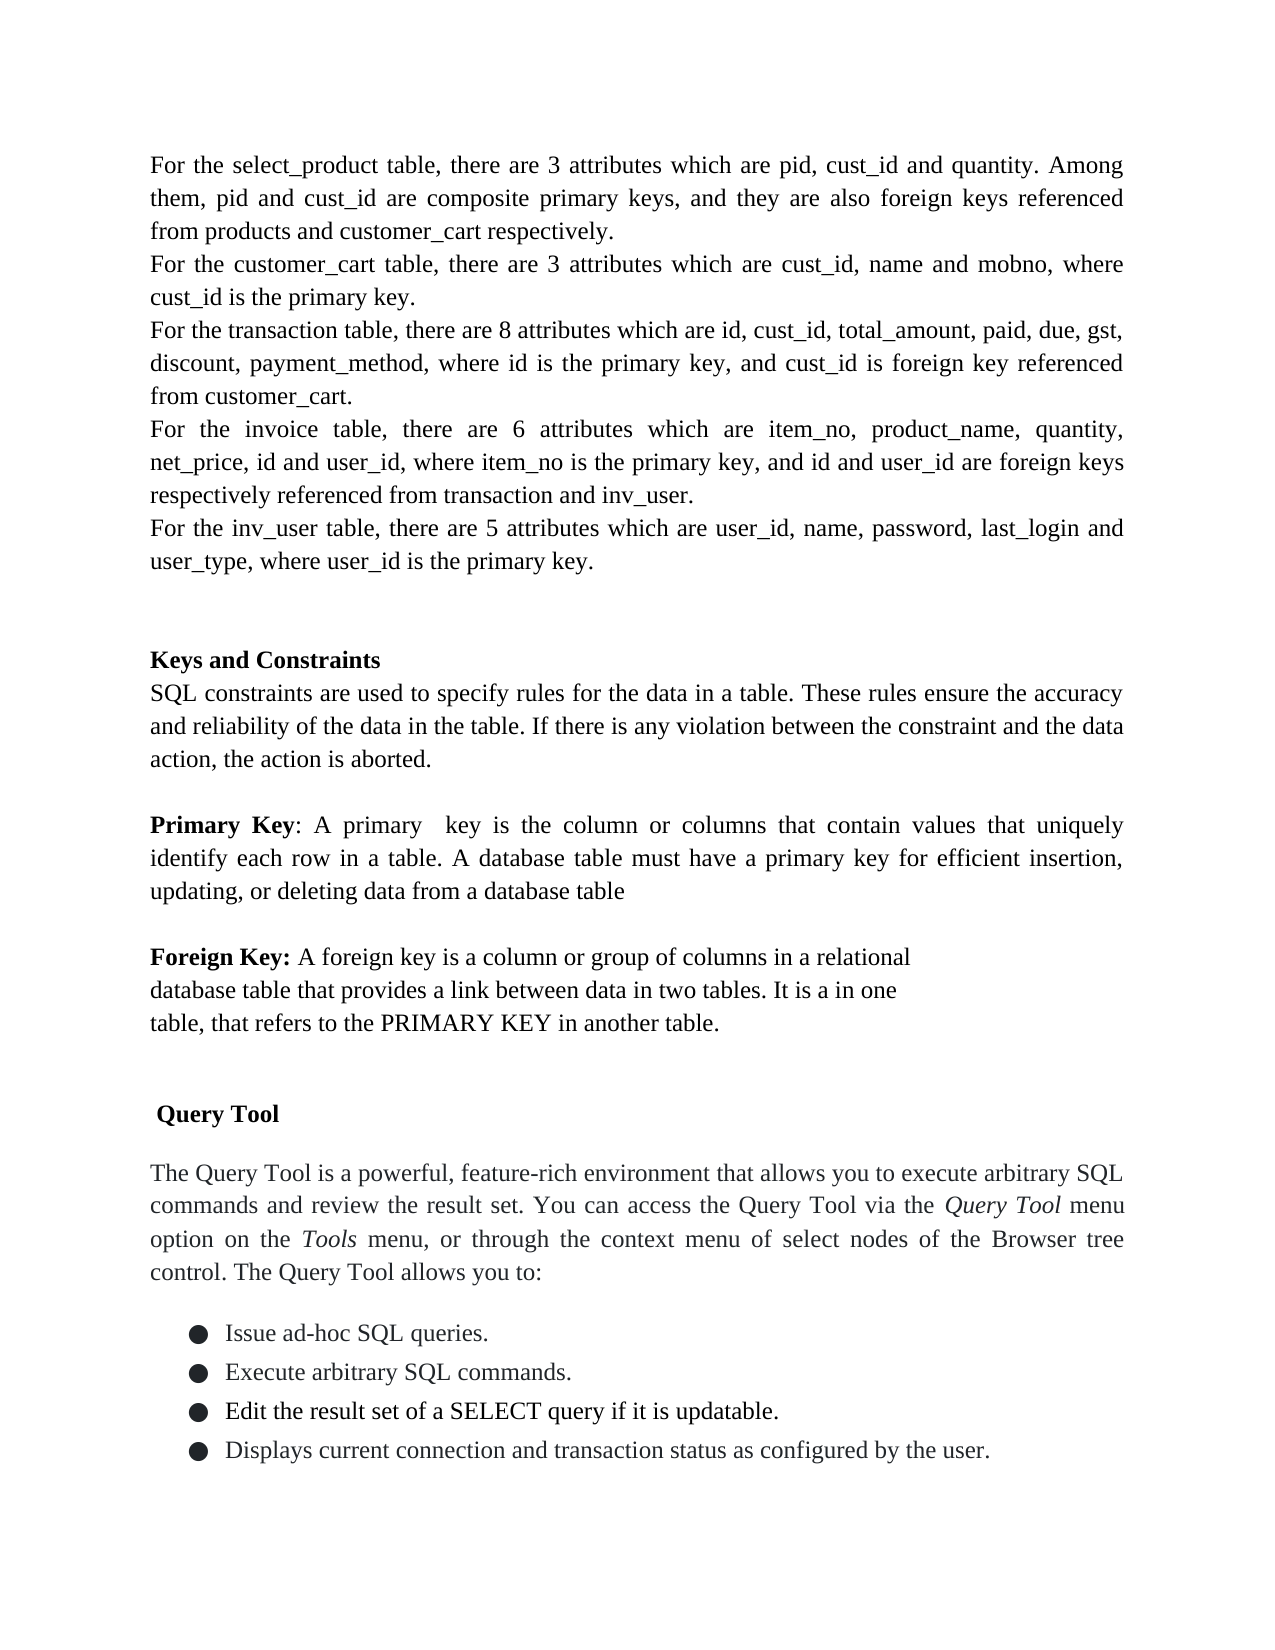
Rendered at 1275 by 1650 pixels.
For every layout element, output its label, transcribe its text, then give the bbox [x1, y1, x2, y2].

text table, that refers to the PRIMARY KEY in another table. [150, 1008, 1125, 1037]
text For the select_product table, there are 3 attributes which are pid, cust_id and quantity. Among them, pid and cust_id are composite primary keys, and they are also foreign keys referenced from products and customer_cart respectively. [150, 150, 1125, 245]
list Execute arbitrary SQL commands. [187, 1354, 1125, 1388]
list Edit the result set of a SELECT query if it is updatable. [187, 1393, 1125, 1427]
text Keys and Constraints [150, 645, 1125, 674]
list Displays current connection and transaction status as configured by the user. [187, 1432, 1125, 1466]
text Primary Key: A primary key is the column or columns that contain values that uniquely identify each row in a table. A database table must have a primary key for efficient insertion, updating, or deleting data from a database table [150, 810, 1125, 905]
text For the inv_user table, there are 5 attributes which are user_id, name, password, last_login and user_type, where user_id is the primary key. [150, 513, 1125, 575]
list Issue ad-hoc SQL queries. [187, 1315, 1125, 1349]
text For the transaction table, there are 8 attributes which are id, cust_id, total_amount, paid, due, gst, discount, payment_method, where id is the primary key, and cust_id is foreign key referenced from customer_cart. [150, 315, 1125, 410]
text Foreign Key: A foreign key is a column or group of columns in a relational [150, 942, 1125, 971]
text For the customer_cart table, there are 3 attributes which are cust_id, name and mobno, where cust_id is the primary key. [150, 249, 1125, 311]
text Query Tool [150, 1099, 1125, 1128]
text The Query Tool is a powerful, feature-rich environment that allows you to execute arbitrary SQL commands and review the result set. You can access the Query Tool via the Query Tool menu option on the Tools menu, or through the context menu of select nodes of the Browser tree control. The Query Tool allows you to: [150, 1158, 1125, 1285]
text SQL constraints are used to specify rules for the data in a table. These rules ensure the accuracy and reliability of the data in the table. If there is any violation between the constraint and the data action, the action is aborted. [150, 678, 1125, 773]
text For the invoice table, there are 6 attributes which are item_no, product_name, quantity, net_price, id and user_id, where item_no is the primary key, and id and user_id are foreign keys respectively referenced from transaction and inv_user. [150, 414, 1125, 509]
text database table that provides a link between data in two tables. It is a in one [150, 976, 1125, 1004]
